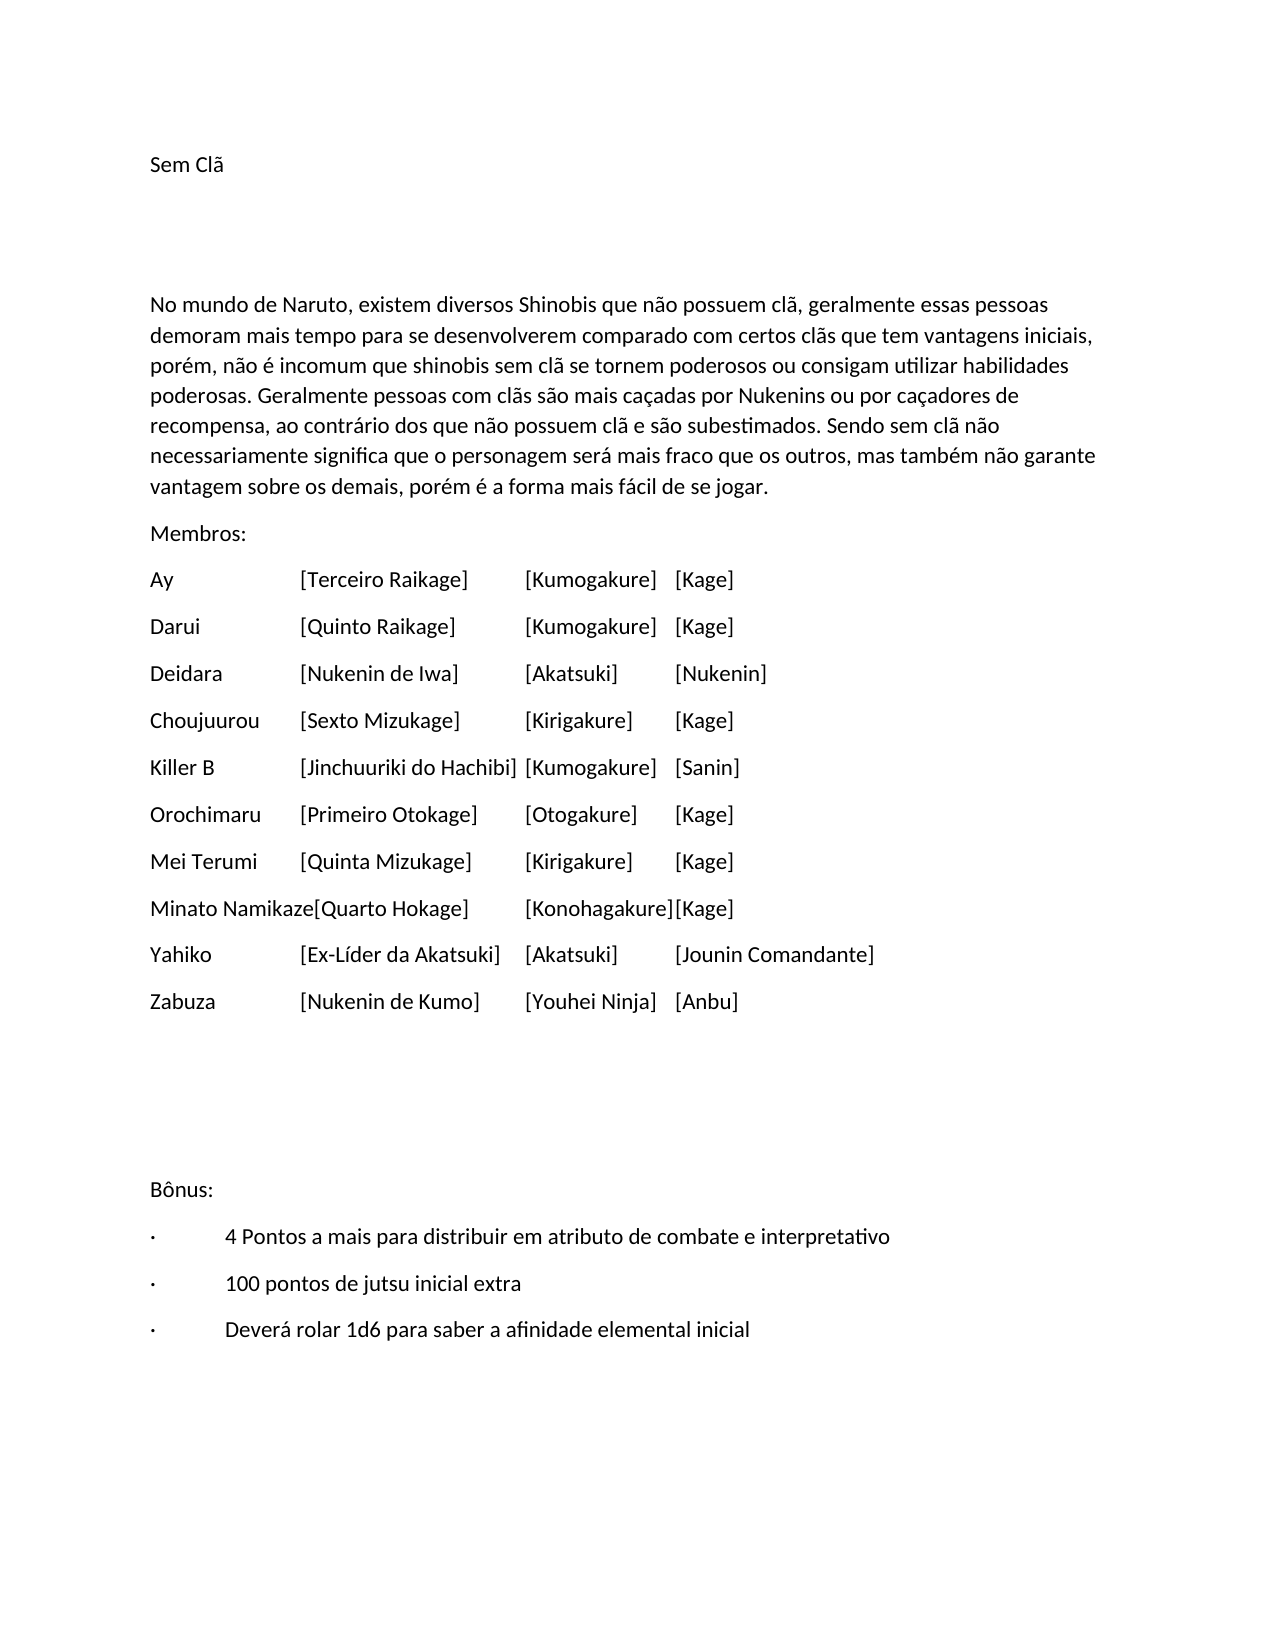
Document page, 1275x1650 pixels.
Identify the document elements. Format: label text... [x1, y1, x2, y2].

text Zabuza [Nukenin de Kumo] [Youhei Ninja] [Anbu] [150, 987, 1125, 1016]
text Mei Terumi [Quinta Mizukage] [Kirigakure] [Kage] [150, 847, 1125, 875]
text Membros: [150, 519, 1125, 547]
text Orochimaru [Primeiro Otokage] [Otogakure] [Kage] [150, 800, 1125, 828]
text · 4 Pontos a mais para distribuir em atributo de combate e interpretativo [150, 1222, 1125, 1250]
text Deidara [Nukenin de Iwa] [Akatsuki] [Nukenin] [150, 659, 1125, 687]
text Minato Namikaze[Quarto Hokage] [Konohagakure] [Kage] [150, 894, 1125, 922]
text Yahiko [Ex-Líder da Akatsuki] [Akatsuki] [Jounin Comandante] [150, 941, 1125, 969]
text Killer B [Jinchuuriki do Hachibi] [Kumogakure] [Sanin] [150, 753, 1125, 781]
text Darui [Quinto Raikage] [Kumogakure] [Kage] [150, 612, 1125, 641]
text No mundo de Naruto, existem diversos Shinobis que não possuem clã, geralmente essas pessoas demoram mais tempo para se desenvolverem comparado com certos clãs que tem vantagens iniciais, porém, não é incomum que shinobis sem clã se tornem poderosos ou consigam utilizar habilidades poderosas. Geralmente pessoas com clãs são mais caçadas por Nukenins ou por caçadores de recompensa, ao contrário dos que não possuem clã e são subestimados. Sendo sem clã não necessariamente significa que o personagem será mais fraco que os outros, mas também não garante vantagem sobre os demais, porém é a forma mais fácil de se jogar. [150, 291, 1125, 500]
text Choujuurou [Sexto Mizukage] [Kirigakure] [Kage] [150, 706, 1125, 734]
text · Deverá rolar 1d6 para saber a afinidade elemental inicial [150, 1316, 1125, 1344]
text · 100 pontos de jutsu inicial extra [150, 1269, 1125, 1297]
text Ay [Terceiro Raikage] [Kumogakure] [Kage] [150, 566, 1125, 594]
text Bônus: [150, 1175, 1125, 1203]
text Sem Clã [150, 150, 1125, 178]
